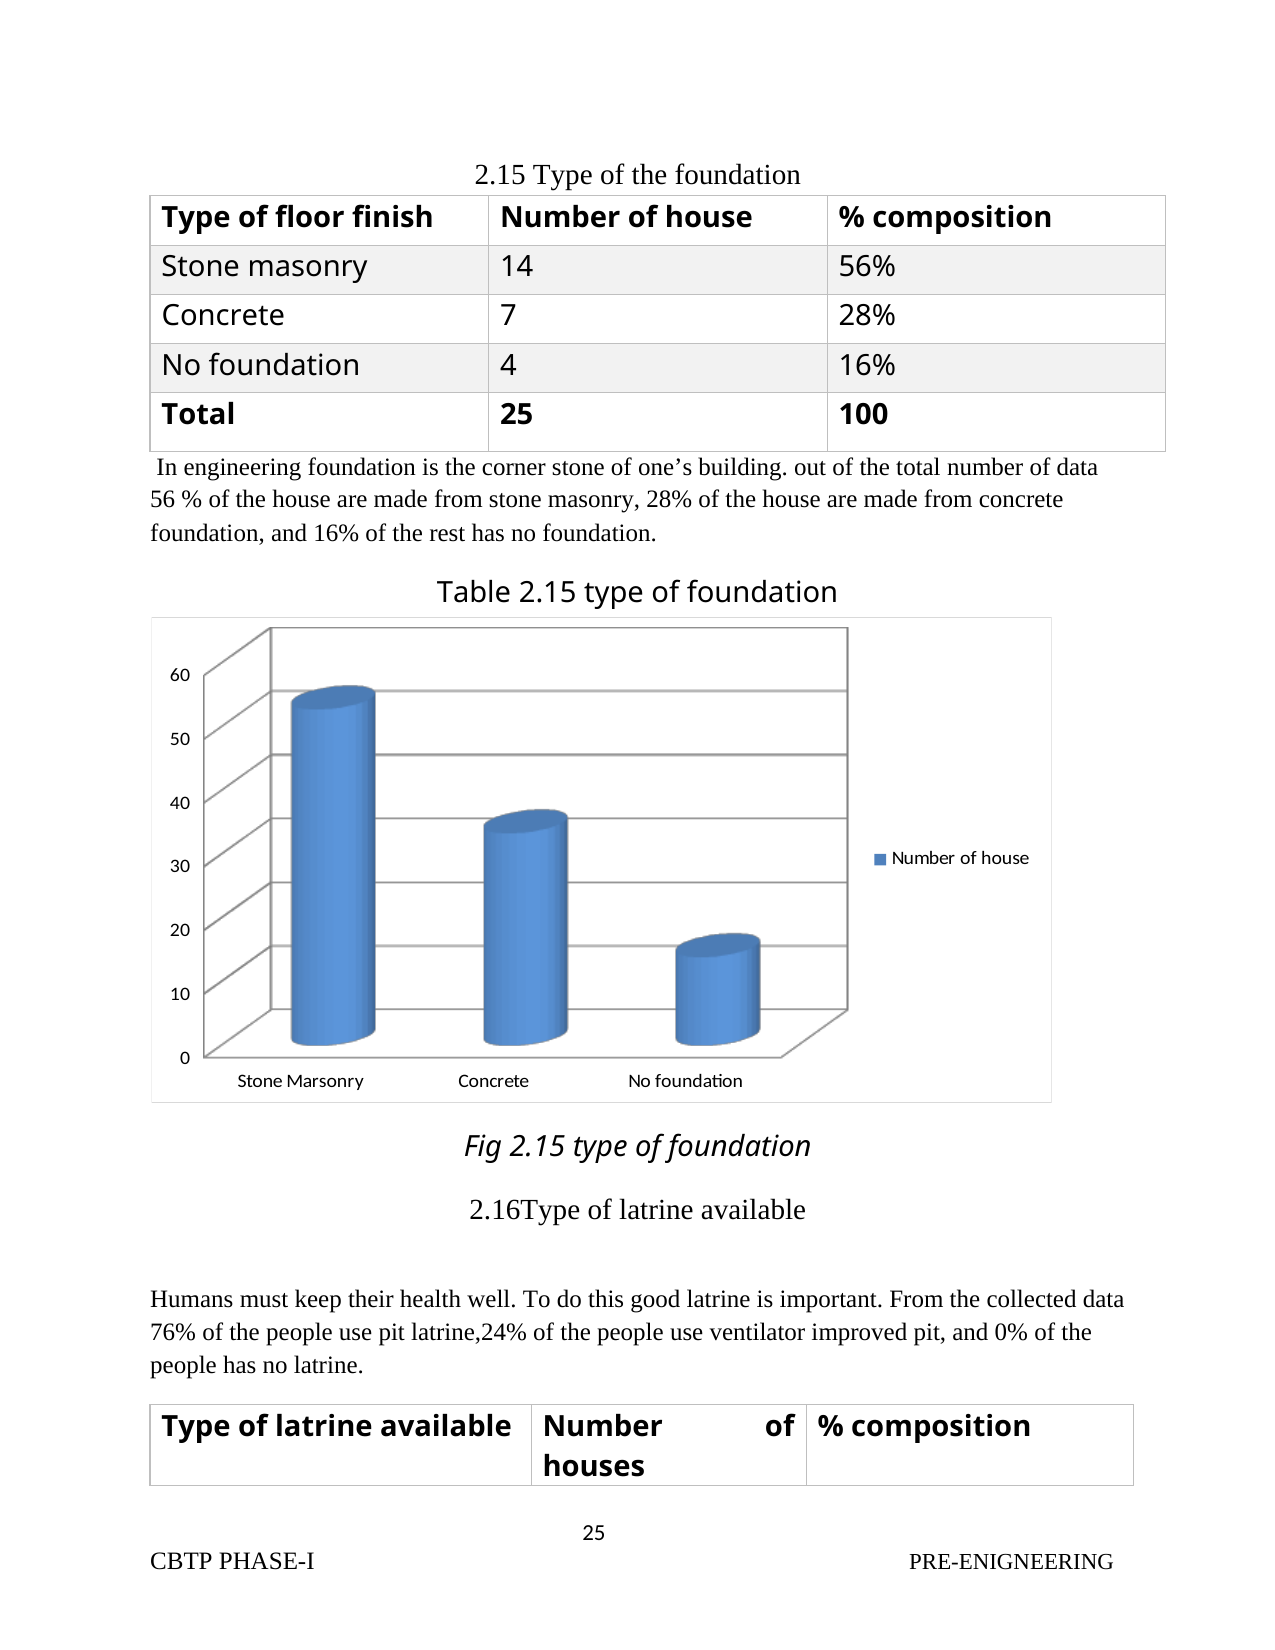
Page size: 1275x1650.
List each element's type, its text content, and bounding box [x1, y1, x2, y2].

table_cell 56% [828, 246, 1165, 294]
table_cell No foundation [151, 344, 488, 392]
table_header Type of floor finish [151, 196, 488, 244]
subtitle Fig 2.15 type of foundation [150, 1125, 1125, 1165]
table_cell 25 [489, 393, 827, 451]
table_cell Total [151, 393, 488, 451]
subtitle 2.16Type of latrine available [150, 1192, 1125, 1225]
table_cell 14 [489, 246, 827, 294]
table_cell 7 [489, 295, 827, 343]
table_cell 16% [828, 344, 1165, 392]
table_header Type of latrine available [151, 1405, 531, 1484]
table_header Number of house [489, 196, 827, 244]
table_cell 28% [828, 295, 1165, 343]
text Humans must keep their health well. To do this good latrine is important. From the collected data 76% of the people use pit latrine,24% of the people use ventilator improved pit, and 0% of the people has no latrine. [150, 1284, 1125, 1379]
table_header Number of houses [532, 1405, 806, 1484]
table_cell Concrete [151, 295, 488, 343]
subtitle 2.15 Type of the foundation [150, 157, 1125, 190]
table_header % composition [828, 196, 1165, 244]
table_cell Stone masonry [151, 246, 488, 294]
table_cell 100 [828, 393, 1165, 451]
subtitle Table 2.15 type of foundation [150, 571, 1125, 611]
text In engineering foundation is the corner stone of one’s building. out of the total number of data 56 % of the house are made from stone masonry, 28% of the house are made from concrete foundation, and 16% of the rest has no foundation. [150, 452, 1125, 546]
table_header % composition [807, 1405, 1133, 1484]
table_cell 4 [489, 344, 827, 392]
